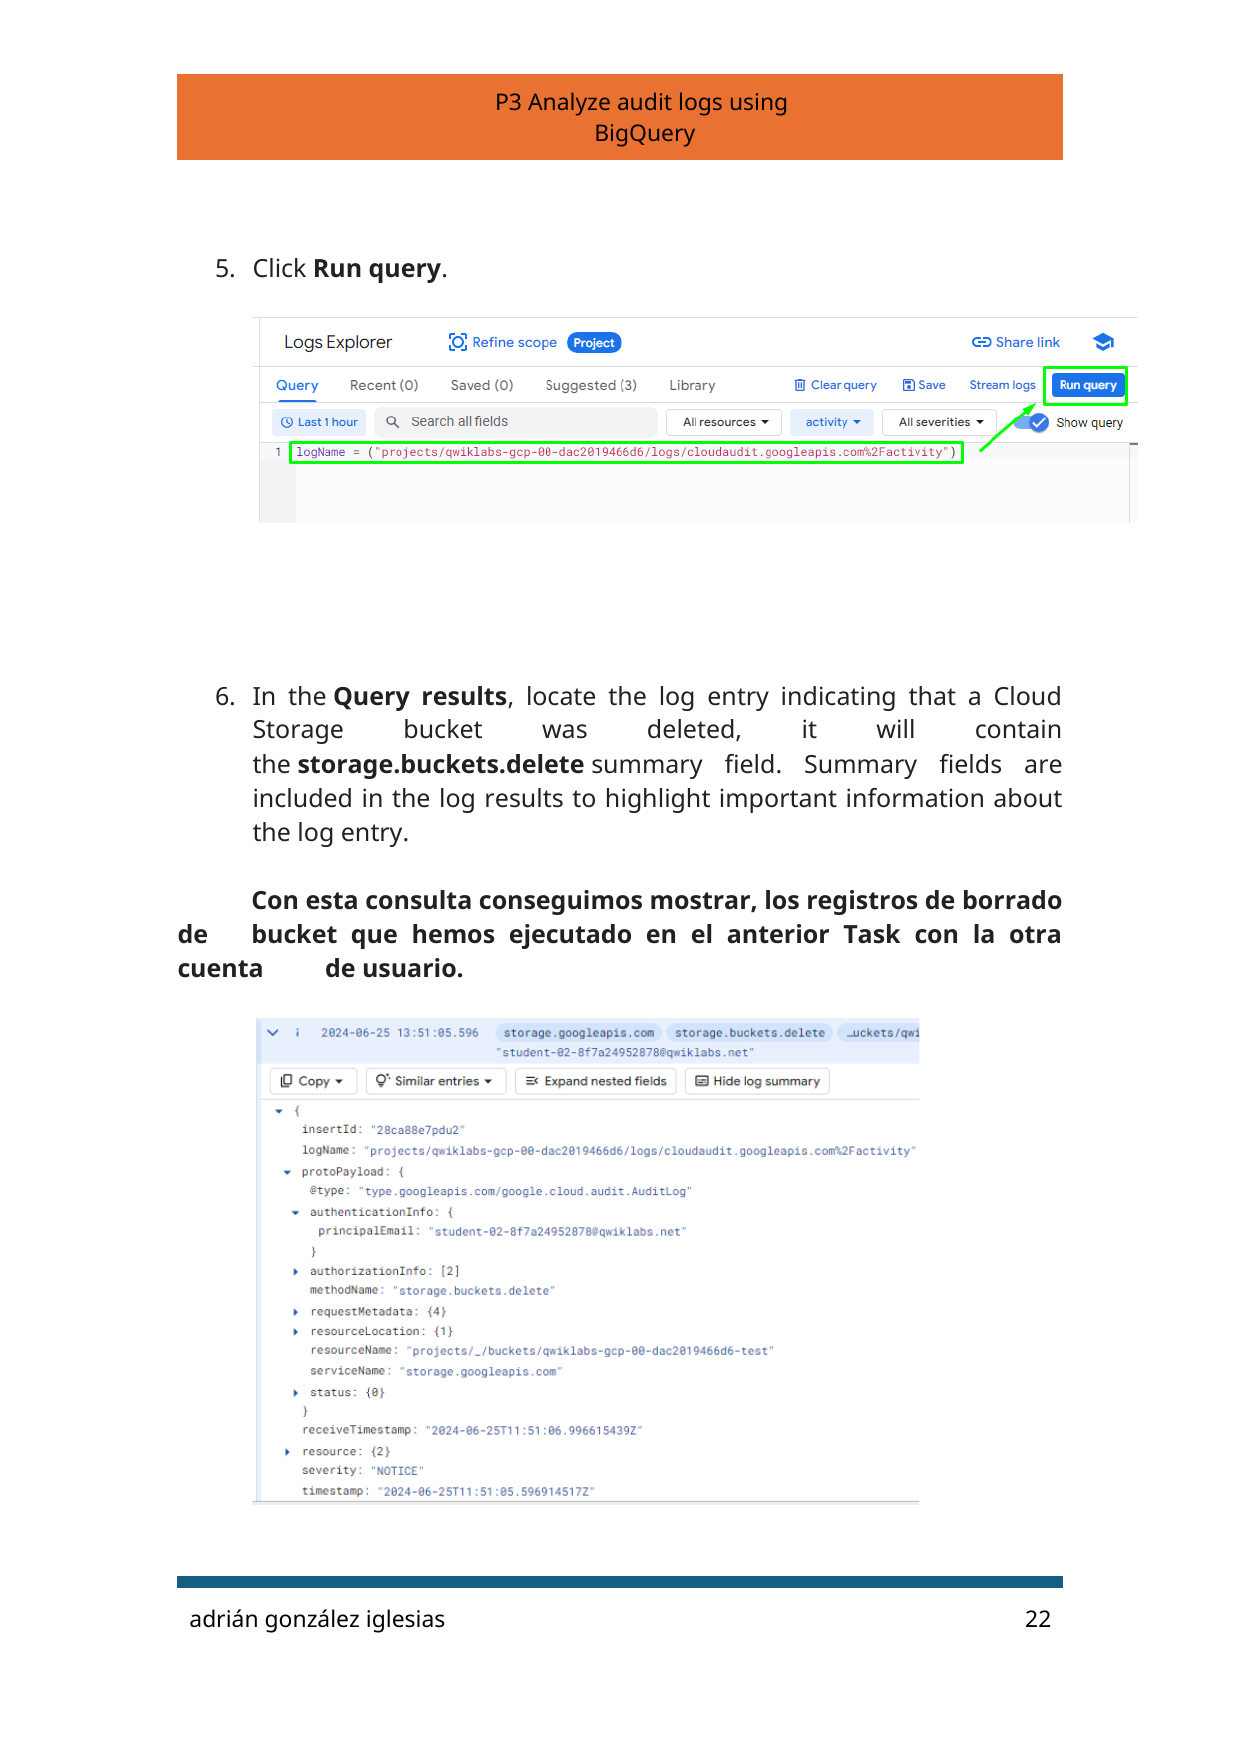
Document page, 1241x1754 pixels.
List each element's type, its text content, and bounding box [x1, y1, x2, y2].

text Con esta consulta conseguimos mostrar, los registros de borrado de bucket que hemos ejecutado en el anterior Task con la otra cuenta de usuario. [177, 882, 1063, 985]
list In the Query results, locate the log entry indicating that a Cloud Storage bucket was deleted, it will contain the storage.buckets.delete summary field. Summary fields are included in the log results to highlight important information about the log entry. [215, 678, 1063, 848]
picture [252, 1018, 920, 1505]
list Click Run query. [215, 250, 1063, 284]
picture [252, 313, 1138, 523]
